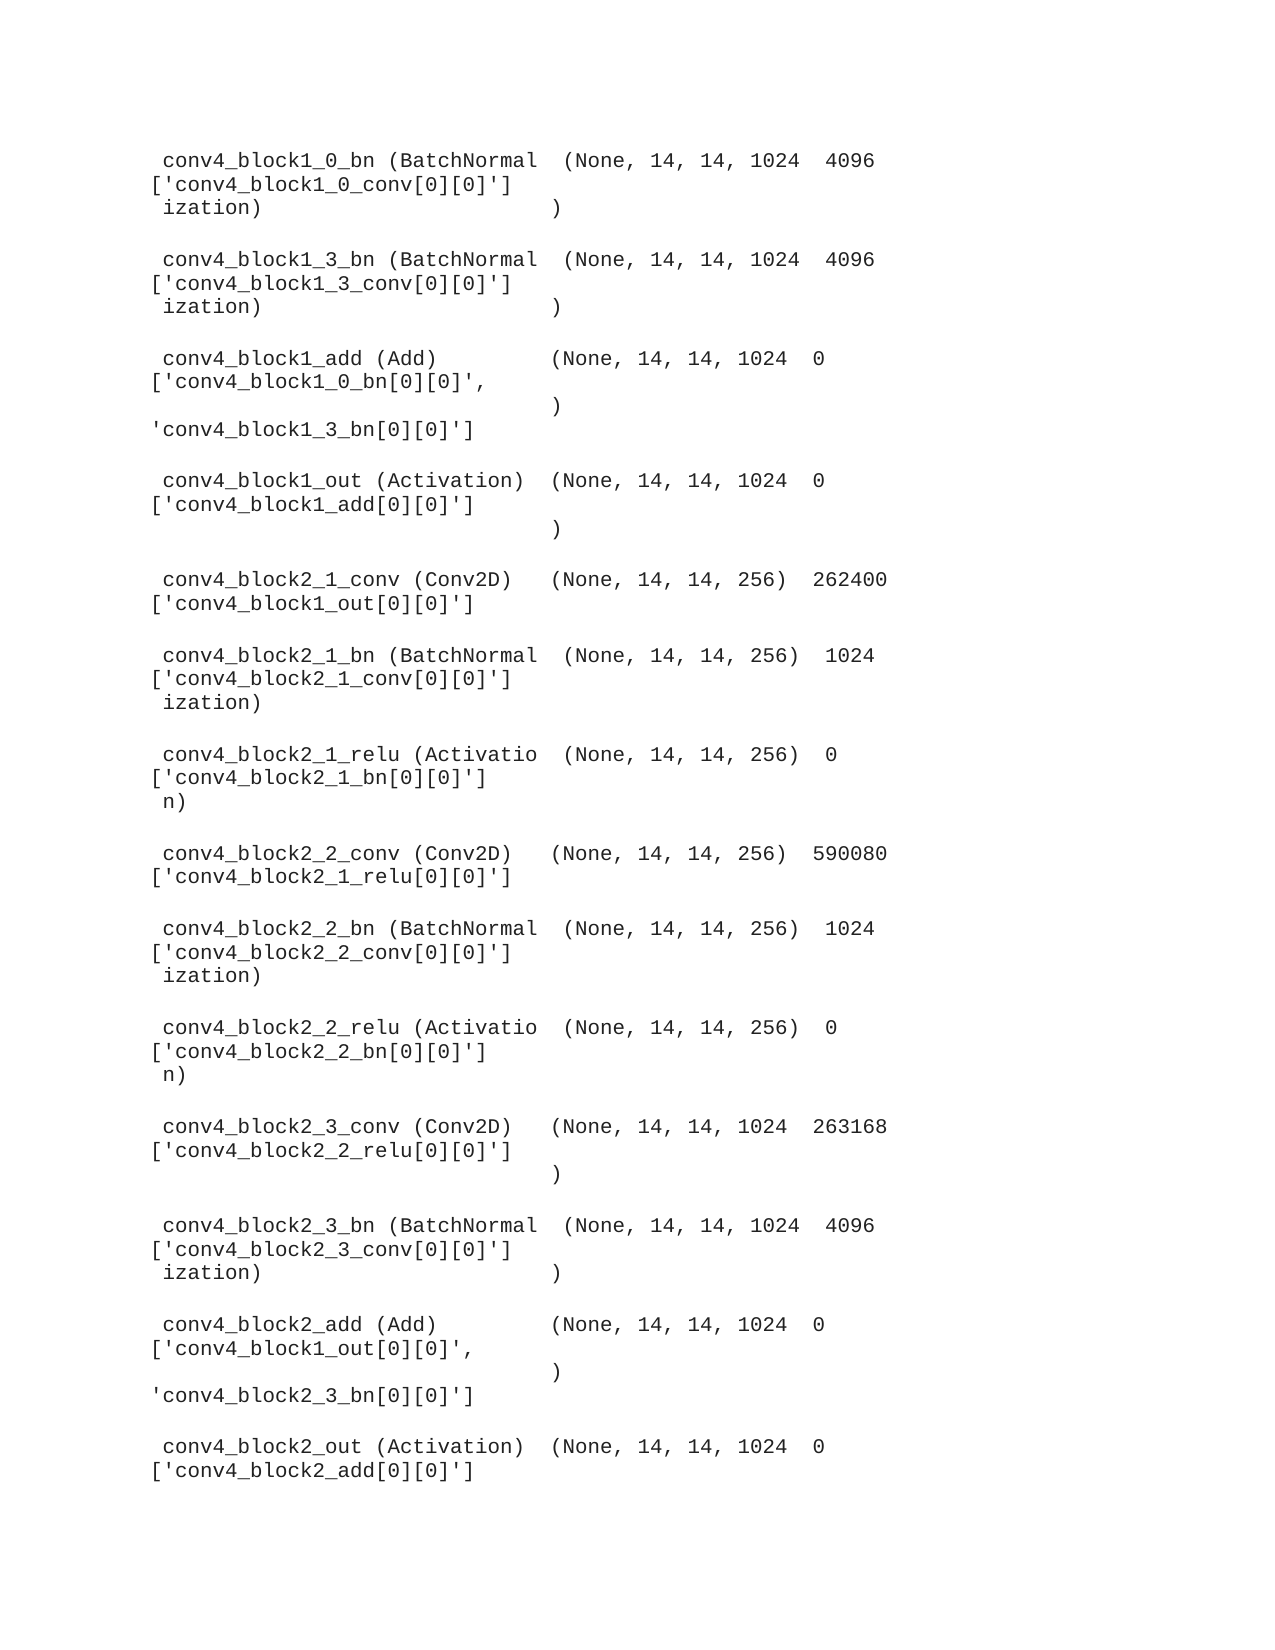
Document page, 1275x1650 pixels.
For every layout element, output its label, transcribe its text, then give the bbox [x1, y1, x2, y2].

text conv4_block2_add (Add) (None, 14, 14, 1024 0 ['conv4_block1_out[0][0]', [150, 1314, 1125, 1361]
text ) [150, 1163, 1125, 1187]
text ) 'conv4_block1_3_bn[0][0]'] [150, 395, 1125, 442]
text ization) [150, 692, 1125, 716]
text conv4_block2_2_relu (Activatio (None, 14, 14, 256) 0 ['conv4_block2_2_bn[0][0]'] [150, 1017, 1125, 1064]
text conv4_block2_1_bn (BatchNormal (None, 14, 14, 256) 1024 ['conv4_block2_1_conv[0][0]'] [150, 645, 1125, 692]
text conv4_block1_add (Add) (None, 14, 14, 1024 0 ['conv4_block1_0_bn[0][0]', [150, 348, 1125, 395]
text conv4_block1_0_bn (BatchNormal (None, 14, 14, 1024 4096 ['conv4_block1_0_conv[0][0]'] [150, 150, 1125, 197]
text conv4_block2_1_relu (Activatio (None, 14, 14, 256) 0 ['conv4_block2_1_bn[0][0]'] [150, 744, 1125, 791]
text ization) ) [150, 1262, 1125, 1286]
text ) [150, 518, 1125, 541]
text n) [150, 1064, 1125, 1088]
text ization) ) [150, 296, 1125, 320]
text conv4_block1_3_bn (BatchNormal (None, 14, 14, 1024 4096 ['conv4_block1_3_conv[0][0]'] [150, 249, 1125, 296]
text conv4_block2_1_conv (Conv2D) (None, 14, 14, 256) 262400 ['conv4_block1_out[0][0]'] [150, 569, 1125, 617]
text n) [150, 791, 1125, 815]
text conv4_block2_out (Activation) (None, 14, 14, 1024 0 ['conv4_block2_add[0][0]'] [150, 1436, 1125, 1484]
text conv4_block2_2_conv (Conv2D) (None, 14, 14, 256) 590080 ['conv4_block2_1_relu[0][0]'] [150, 843, 1125, 890]
text conv4_block2_2_bn (BatchNormal (None, 14, 14, 256) 1024 ['conv4_block2_2_conv[0][0]'] [150, 918, 1125, 965]
text ization) ) [150, 197, 1125, 221]
text conv4_block1_out (Activation) (None, 14, 14, 1024 0 ['conv4_block1_add[0][0]'] [150, 471, 1125, 518]
text conv4_block2_3_conv (Conv2D) (None, 14, 14, 1024 263168 ['conv4_block2_2_relu[0][0]'] [150, 1116, 1125, 1163]
text conv4_block2_3_bn (BatchNormal (None, 14, 14, 1024 4096 ['conv4_block2_3_conv[0][0]'] [150, 1215, 1125, 1262]
text ization) [150, 965, 1125, 989]
text ) 'conv4_block2_3_bn[0][0]'] [150, 1361, 1125, 1408]
